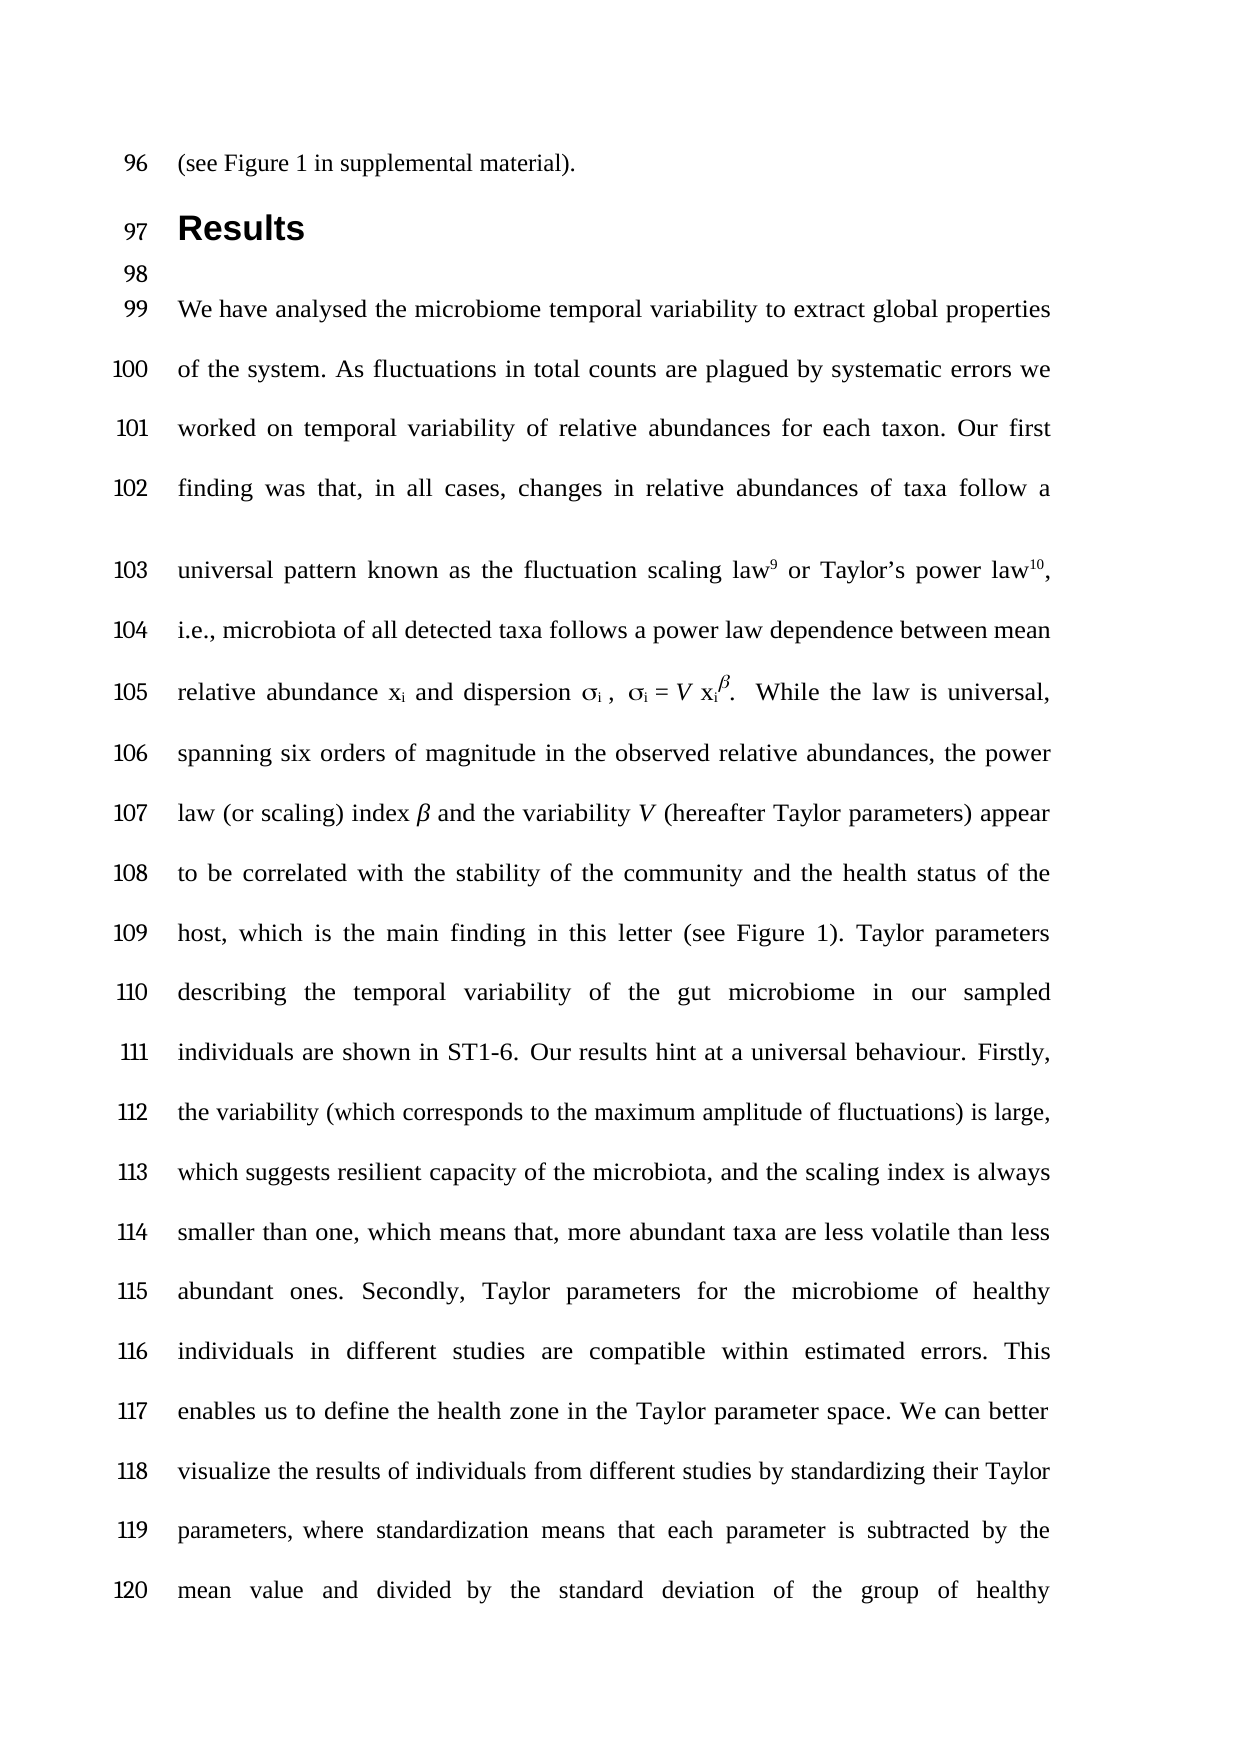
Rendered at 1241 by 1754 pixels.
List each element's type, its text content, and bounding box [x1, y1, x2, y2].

text Results [177, 207, 1063, 248]
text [177, 294, 1051, 1604]
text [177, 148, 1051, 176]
